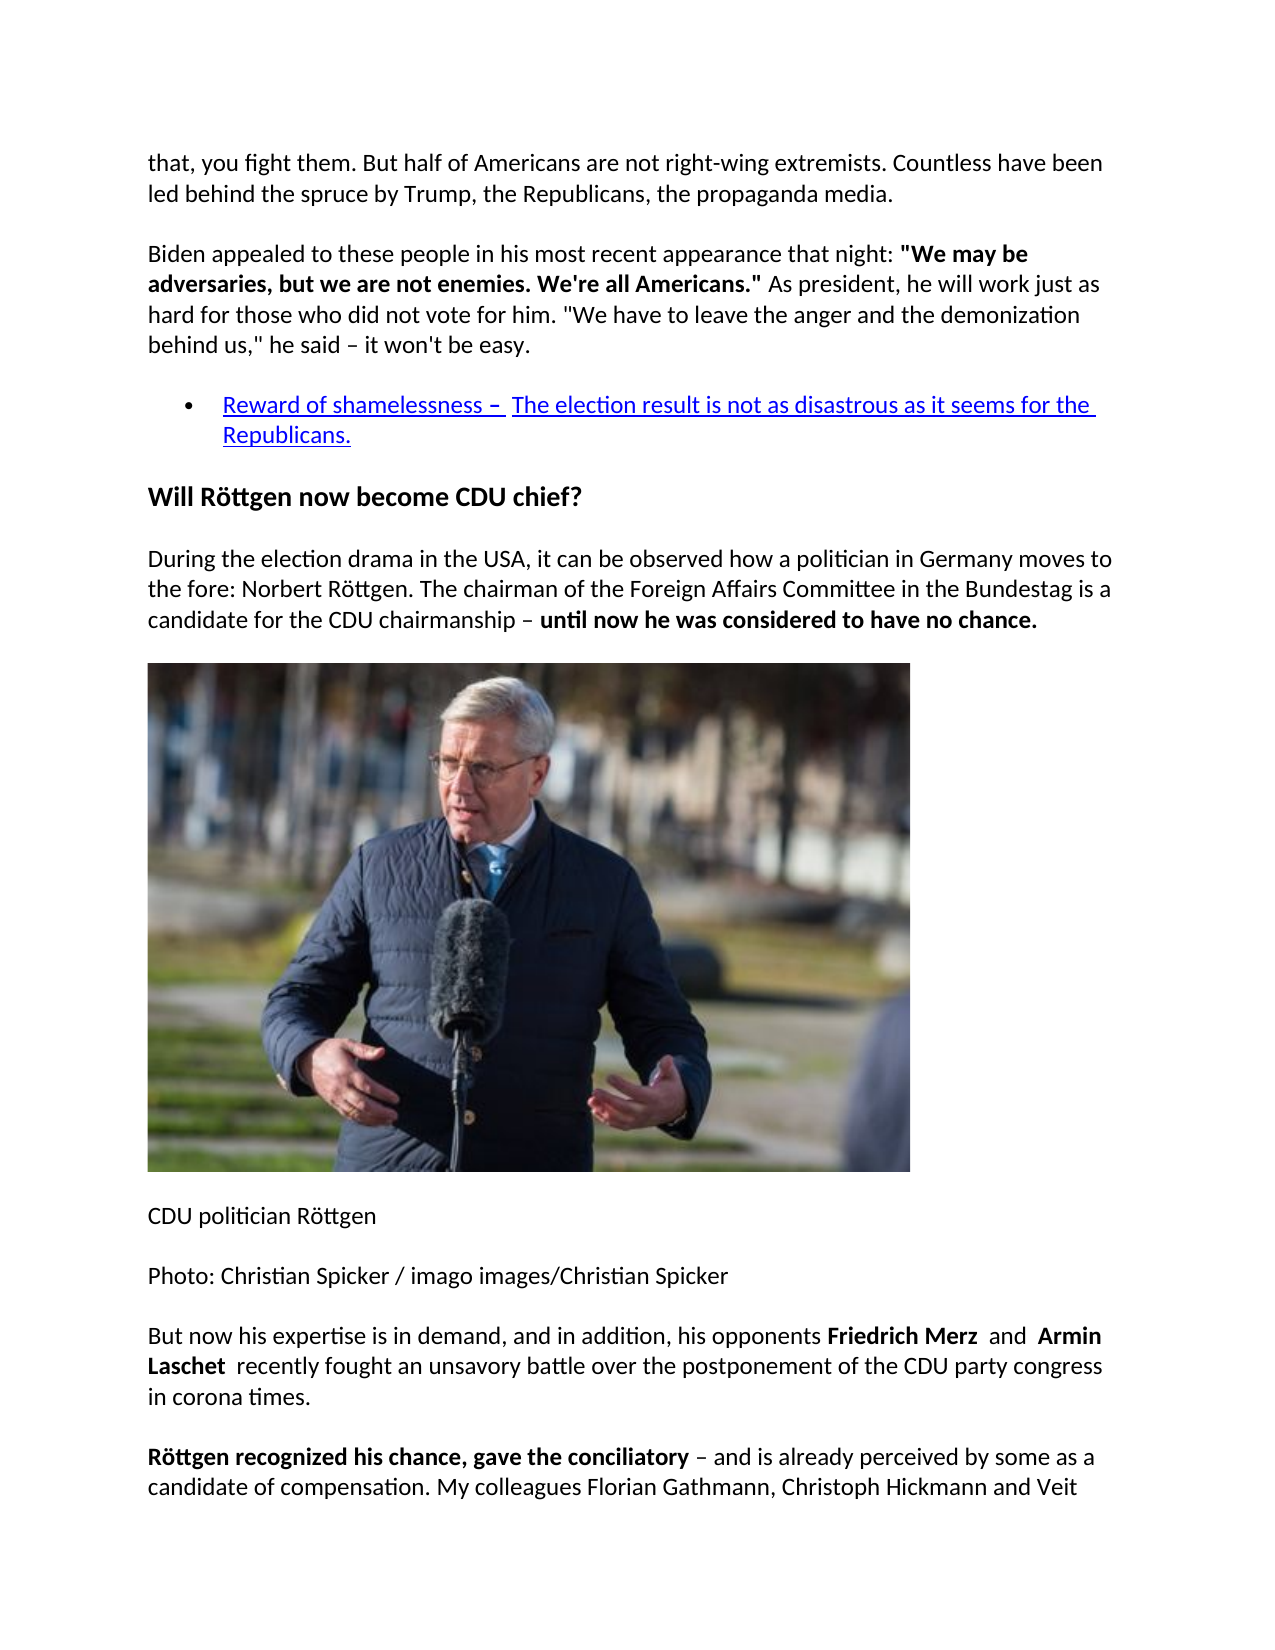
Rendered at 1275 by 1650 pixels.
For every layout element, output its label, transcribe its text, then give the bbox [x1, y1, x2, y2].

text Biden appealed to these people in his most recent appearance that night: "We may be adversaries, but we are not enemies. We're all Americans." As president, he will work just as hard for those who did not vote for him. "We have to leave the anger and the demonization behind us," he said – it won't be easy. [148, 238, 1127, 360]
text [148, 1441, 1127, 1502]
text During the election drama in the USA, it can be observed how a politician in Germany moves to the fore: Norbert Röttgen. The chairman of the Foreign Affairs Committee in the Bundestag is a candidate for the CDU chairmanship – until now he was considered to have no chance. [148, 543, 1127, 634]
text CDU politician Röttgen [148, 1201, 1127, 1231]
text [148, 148, 1127, 209]
text Photo: Christian Spicker / imago images/Christian Spicker [148, 1260, 1127, 1291]
list Reward of shamelessness – The election result is not as disastrous as it seems for the Republicans. [185, 389, 1127, 450]
text But now his expertise is in demand, and in addition, his opponents Friedrich Merz and Armin Laschet recently fought an unsavory battle over the postponement of the CDU party congress in corona times. [148, 1320, 1127, 1411]
text Will Röttgen now become CDU chief? [148, 479, 1127, 514]
picture [147, 663, 910, 1172]
